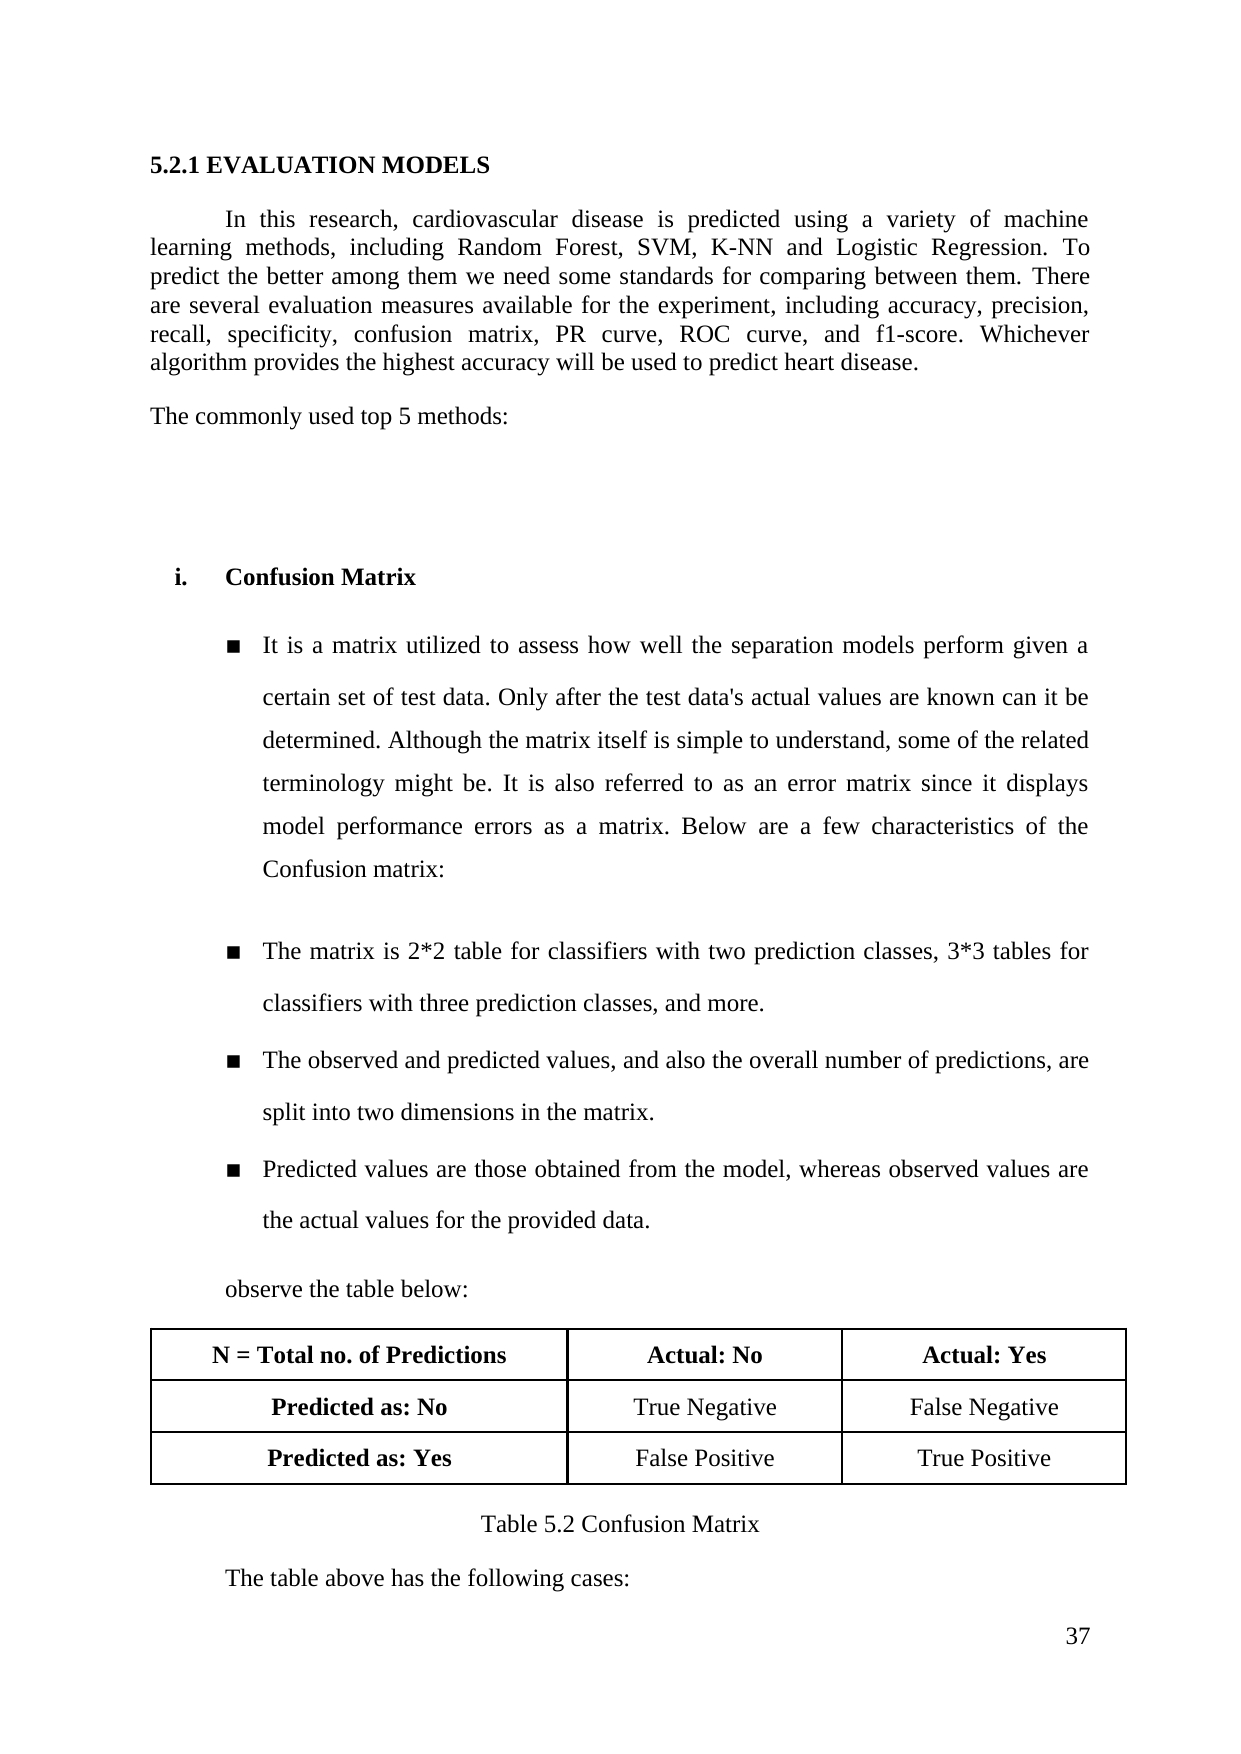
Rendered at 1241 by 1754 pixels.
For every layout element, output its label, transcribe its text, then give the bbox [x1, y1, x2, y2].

table_cell True Negative [569, 1381, 841, 1431]
table_header Actual: Yes [843, 1330, 1125, 1379]
list Predicted values are those obtained from the model, whereas observed values are the actual values for the provided data. [225, 1140, 1090, 1234]
table_cell Predicted as: Yes [152, 1433, 566, 1482]
table_cell Predicted as: No [152, 1381, 566, 1431]
table_header Actual: No [569, 1330, 841, 1379]
text 5.2.1 EVALUATION MODELS [150, 150, 1090, 179]
table_header N = Total no. of Predictions [152, 1330, 566, 1379]
table_cell False Negative [843, 1381, 1125, 1431]
table_cell True Positive [843, 1433, 1125, 1482]
list The observed and predicted values, and also the overall number of predictions, are split into two dimensions in the matrix. [225, 1031, 1090, 1126]
text observe the table below: [150, 1274, 1090, 1302]
text In this research, cardiovascular disease is predicted using a variety of machine learning methods, including Random Forest, SVM, K-NN and Logistic Regression. To predict the better among them we need some standards for comparing between them. There are several evaluation measures available for the experiment, including accuracy, precision, recall, specificity, confusion matrix, PR curve, ROC curve, and f1-score. Whichever algorithm provides the highest accuracy will be used to predict heart disease. [150, 204, 1090, 376]
text The commonly used top 5 methods: [150, 401, 1090, 430]
list The matrix is 2*2 table for classifiers with two prediction classes, 3*3 tables for classifiers with three prediction classes, and more. [225, 922, 1090, 1017]
list It is a matrix utilized to assess how well the separation models perform given a certain set of test data. Only after the test data's actual values are known can it be determined. Although the matrix itself is simple to understand, some of the related terminology might be. It is also referred to as an error matrix since it displays model performance errors as a matrix. Below are a few characteristics of the Confusion matrix: [225, 616, 1090, 883]
list Confusion Matrix [187, 562, 1090, 591]
text The table above has the following cases: [150, 1563, 1090, 1592]
text Table 5.2 Confusion Matrix [150, 1509, 1090, 1538]
table_cell False Positive [569, 1433, 841, 1482]
